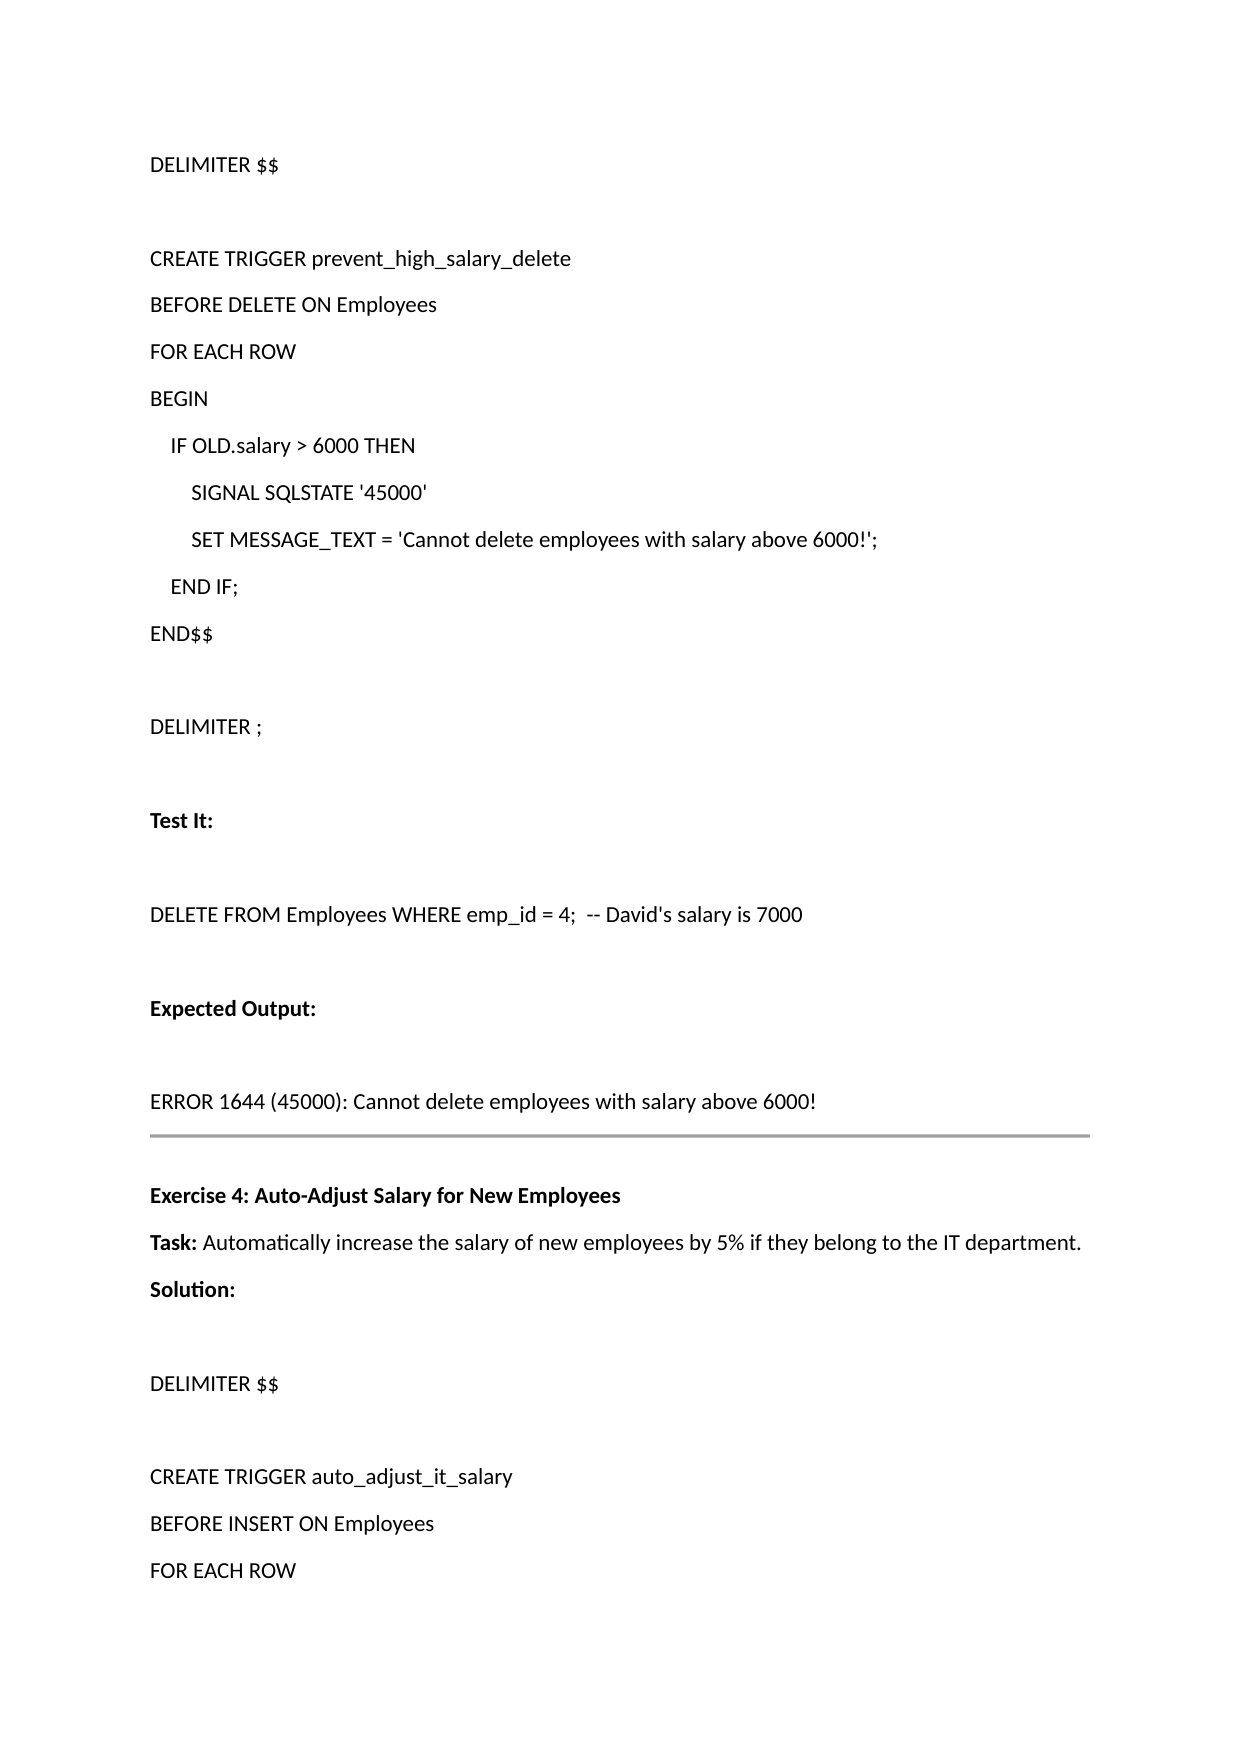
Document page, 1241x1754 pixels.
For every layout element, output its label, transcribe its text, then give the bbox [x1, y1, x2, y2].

text ERROR 1644 (45000): Cannot delete employees with salary above 6000! [150, 1087, 1090, 1116]
text Task: Automatically increase the salary of new employees by 5% if they belong to the IT department. [150, 1228, 1090, 1256]
text Expected Output: [150, 994, 1090, 1022]
text END$$ [150, 619, 1090, 647]
text DELIMITER $$ [150, 150, 1090, 178]
text CREATE TRIGGER prevent_high_salary_delete [150, 244, 1090, 272]
text BEGIN [150, 384, 1090, 412]
text SET MESSAGE_TEXT = 'Cannot delete employees with salary above 6000!'; [150, 525, 1090, 553]
text IF OLD.salary > 6000 THEN [150, 431, 1090, 459]
text END IF; [150, 572, 1090, 600]
text CREATE TRIGGER auto_adjust_it_salary [150, 1462, 1090, 1491]
text BEFORE DELETE ON Employees [150, 291, 1090, 319]
text SIGNAL SQLSTATE '45000' [150, 478, 1090, 506]
text Solution: [150, 1275, 1090, 1303]
text FOR EACH ROW [150, 337, 1090, 366]
text FOR EACH ROW [150, 1556, 1090, 1584]
text DELIMITER $$ [150, 1369, 1090, 1397]
text DELIMITER ; [150, 712, 1090, 741]
text DELETE FROM Employees WHERE emp_id = 4; -- David's salary is 7000 [150, 900, 1090, 928]
text Exercise 4: Auto-Adjust Salary for New Employees [150, 1181, 1090, 1209]
text BEFORE INSERT ON Employees [150, 1509, 1090, 1537]
text Test It: [150, 806, 1090, 834]
